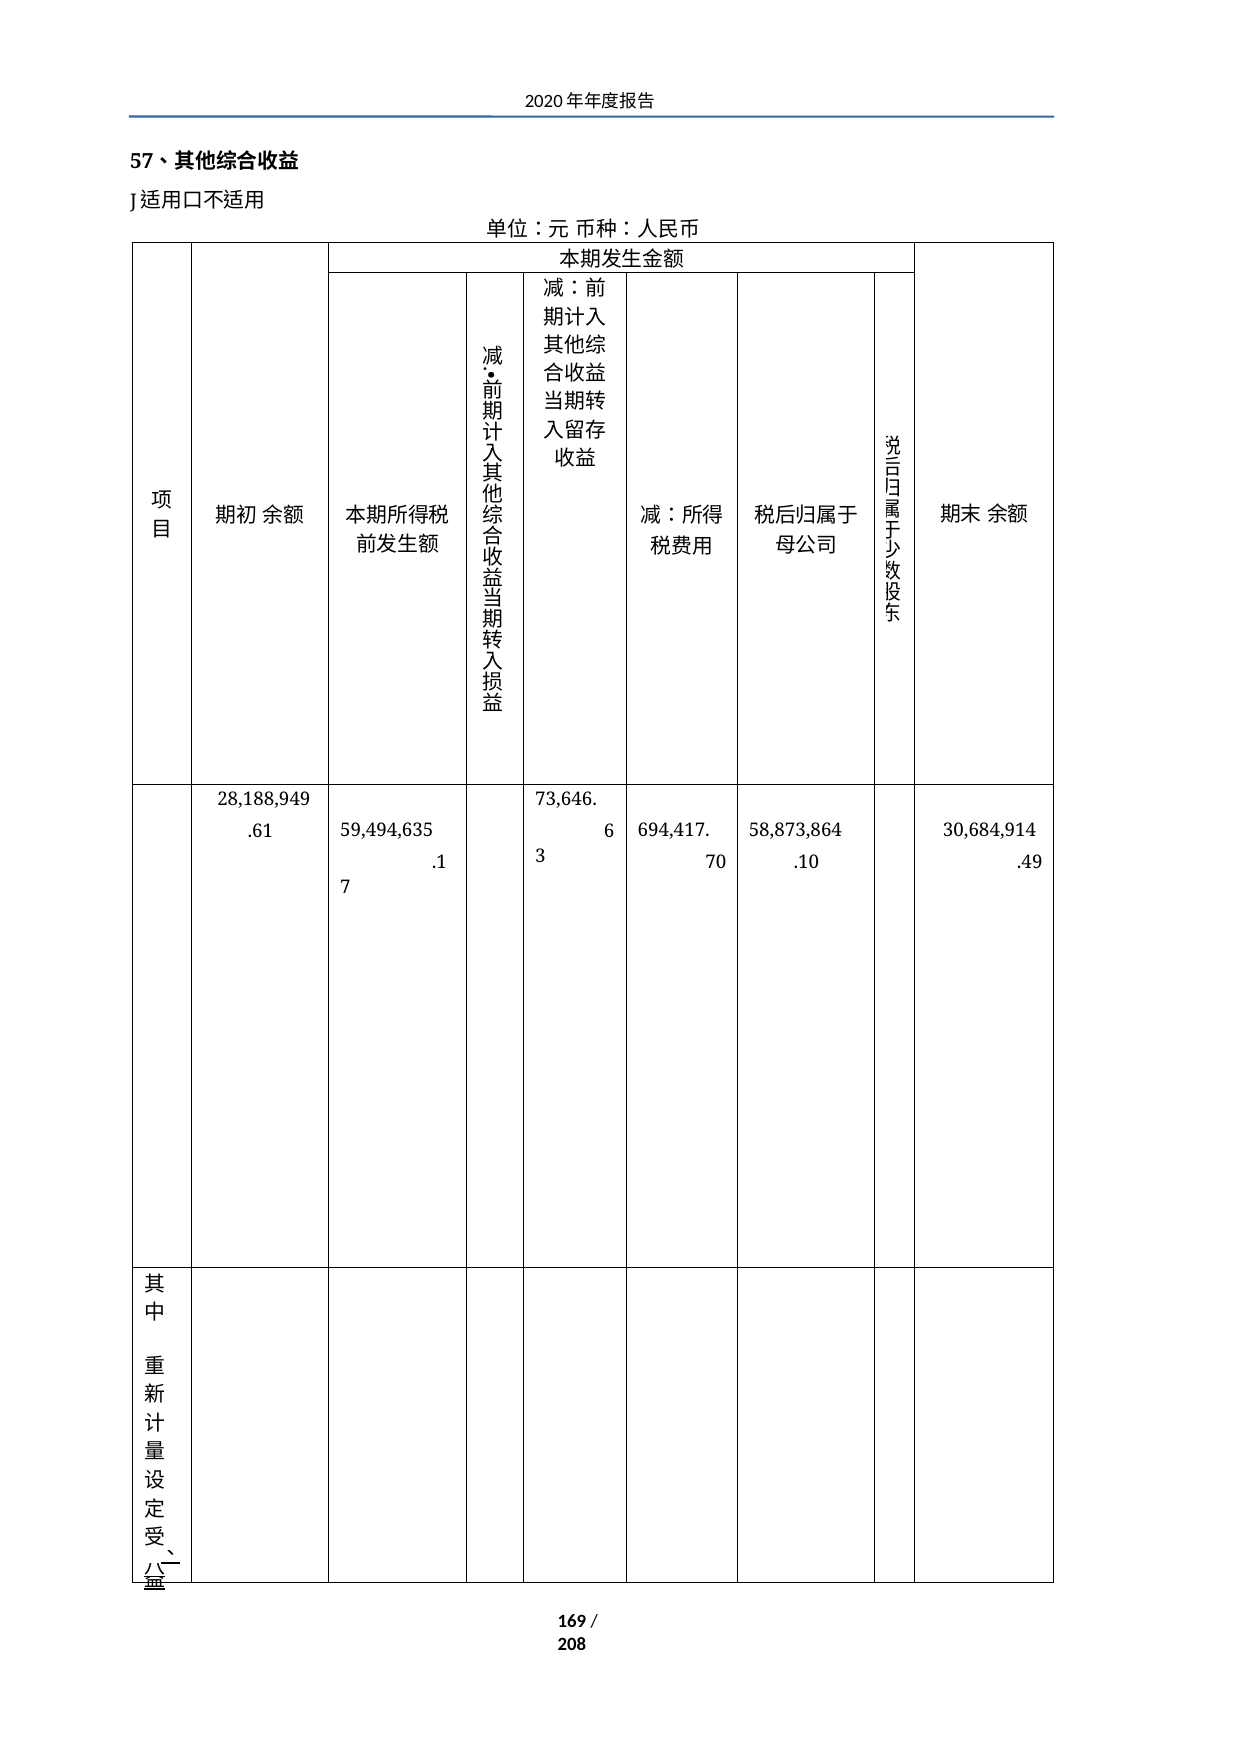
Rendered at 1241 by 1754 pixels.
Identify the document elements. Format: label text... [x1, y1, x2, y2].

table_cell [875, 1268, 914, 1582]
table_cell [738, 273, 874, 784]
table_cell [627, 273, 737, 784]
text 单位：元 币种：人民币 [130, 214, 1056, 242]
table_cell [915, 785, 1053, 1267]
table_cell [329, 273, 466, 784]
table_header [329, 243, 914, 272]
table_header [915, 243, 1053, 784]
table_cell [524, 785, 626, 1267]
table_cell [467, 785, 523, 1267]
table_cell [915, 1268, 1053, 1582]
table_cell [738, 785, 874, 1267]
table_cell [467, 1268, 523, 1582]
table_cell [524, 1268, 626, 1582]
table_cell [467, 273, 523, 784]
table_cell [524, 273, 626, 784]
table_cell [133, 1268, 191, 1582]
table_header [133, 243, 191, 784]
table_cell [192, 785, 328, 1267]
text J适用口不适用 [130, 185, 1056, 214]
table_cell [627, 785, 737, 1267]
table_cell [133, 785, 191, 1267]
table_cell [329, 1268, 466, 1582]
text 57、其他综合收益 [130, 147, 1056, 175]
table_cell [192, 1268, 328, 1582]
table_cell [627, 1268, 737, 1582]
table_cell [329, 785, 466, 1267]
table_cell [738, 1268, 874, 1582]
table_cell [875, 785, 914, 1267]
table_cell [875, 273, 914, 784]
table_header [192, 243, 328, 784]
